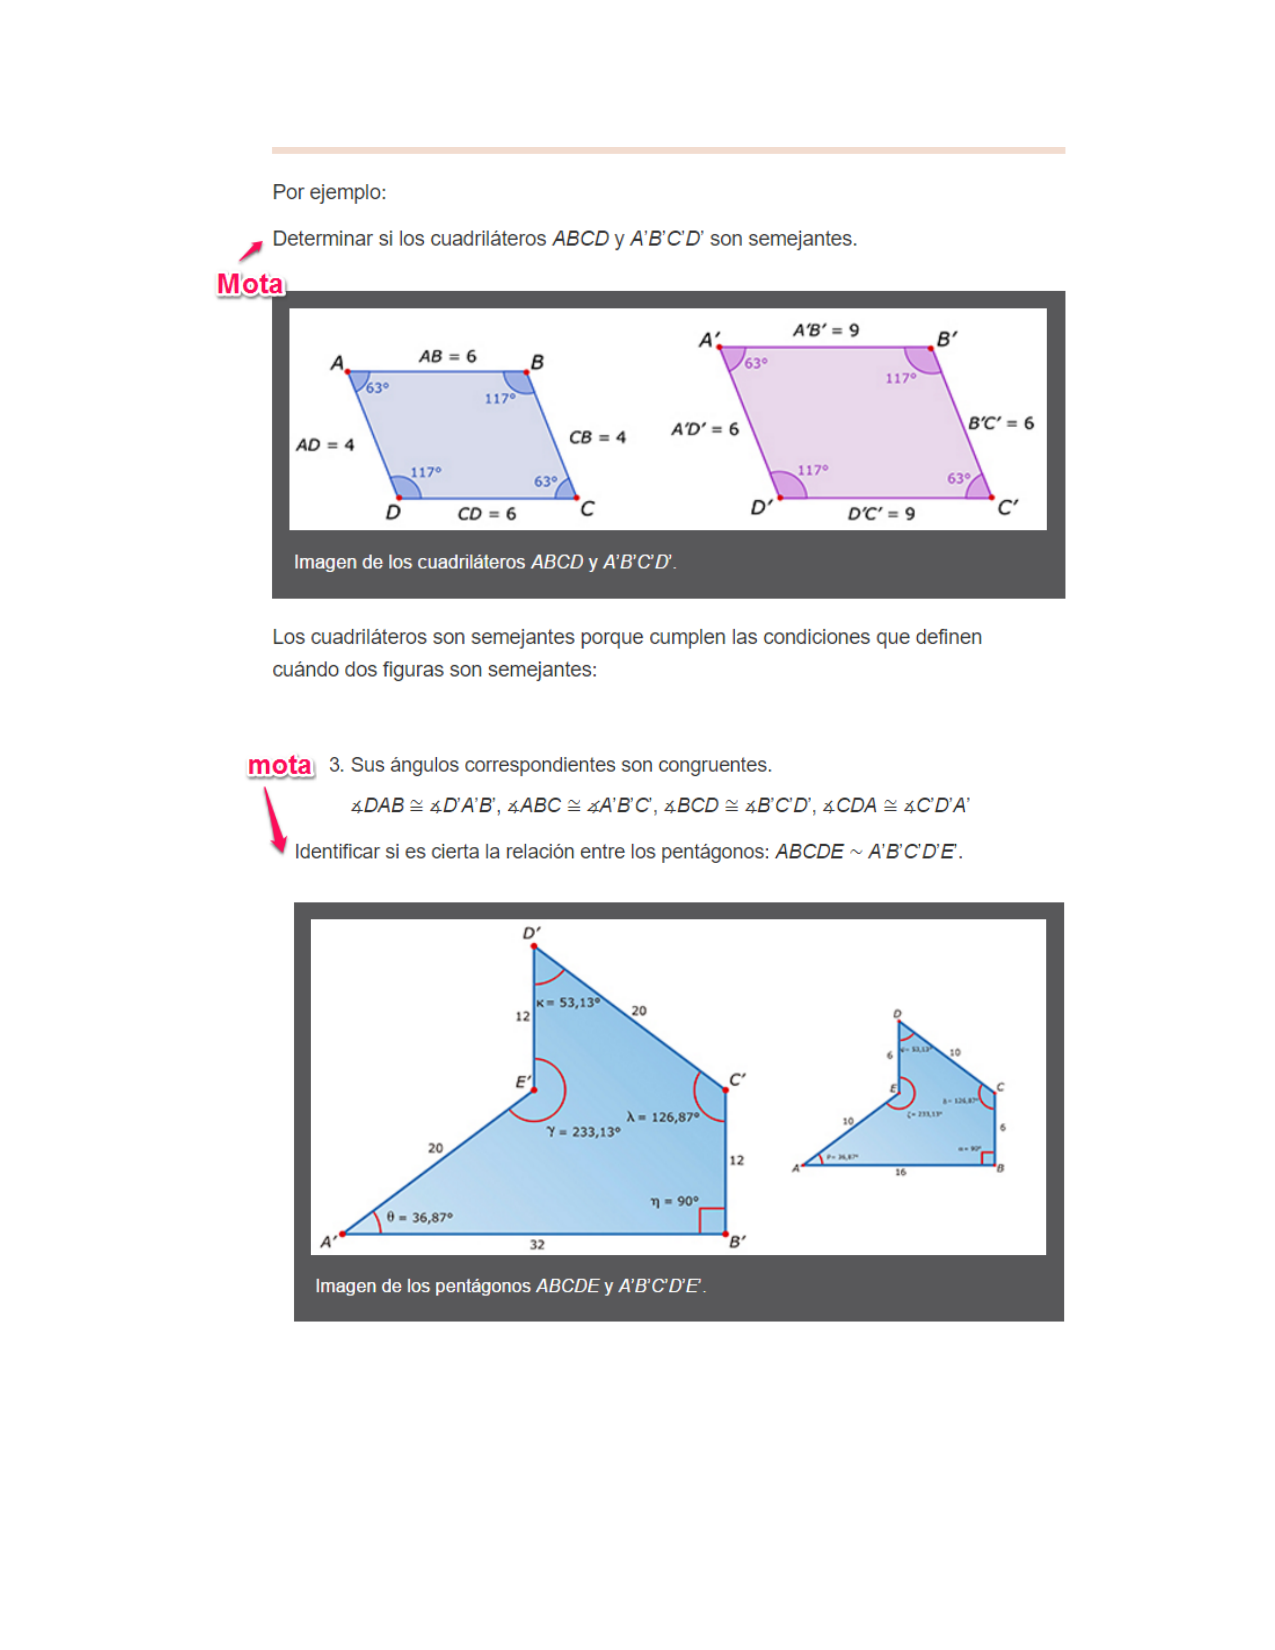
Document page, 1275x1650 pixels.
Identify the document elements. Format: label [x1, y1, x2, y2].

picture [177, 147, 1098, 694]
picture [177, 712, 1098, 1334]
